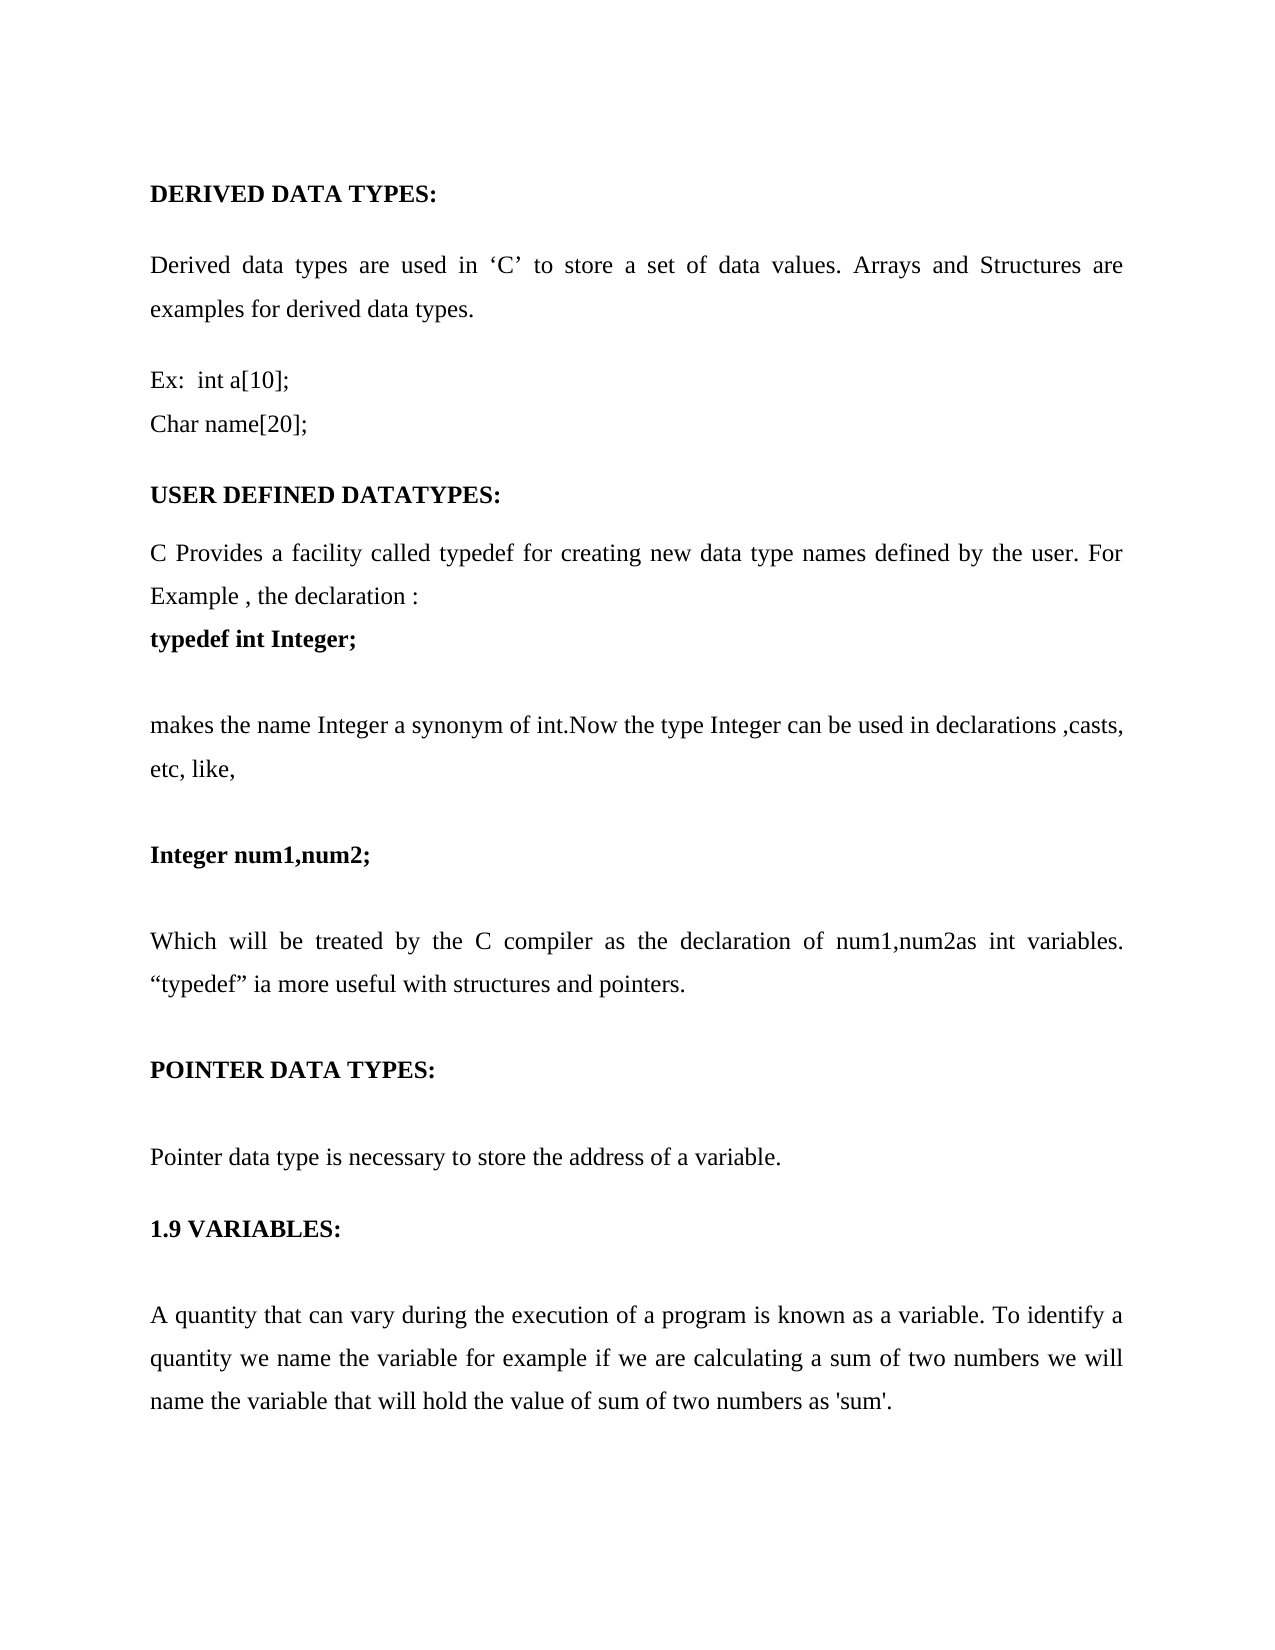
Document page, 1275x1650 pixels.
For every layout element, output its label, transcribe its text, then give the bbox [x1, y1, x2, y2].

text A quantity that can vary during the execution of a program is known as a variable. To identify a quantity we name the variable for example if we are calculating a sum of two numbers we will name the variable that will hold the value of sum of two numbers as 'sum'. [150, 1300, 1125, 1415]
text Derived data types are used in ‘C’ to store a set of data values. Arrays and Structures are examples for derived data types. [150, 251, 1125, 322]
text Char name[20]; [150, 409, 1125, 437]
text C Provides a facility called typedef for creating new data type names defined by the user. For Example , the declaration : [150, 538, 1125, 610]
text Pointer data type is necessary to store the address of a variable. [150, 1142, 1125, 1171]
text typedef int Integer; [150, 624, 1125, 653]
text DERIVED DATA TYPES: [150, 179, 1125, 207]
text Which will be treated by the C compiler as the declaration of num1,num2as int variables. “typedef” ia more useful with structures and pointers. [150, 926, 1125, 998]
text Ex: int a[10]; [150, 366, 1125, 394]
text 1.9 VARIABLES: [150, 1214, 1125, 1242]
text makes the name Integer a synonym of int.Now the type Integer can be used in declarations ,casts, etc, like, [150, 711, 1125, 782]
text POINTER DATA TYPES: [150, 1056, 1125, 1084]
text Integer num1,num2; [150, 840, 1125, 869]
text USER DEFINED DATATYPES: [150, 481, 1125, 509]
